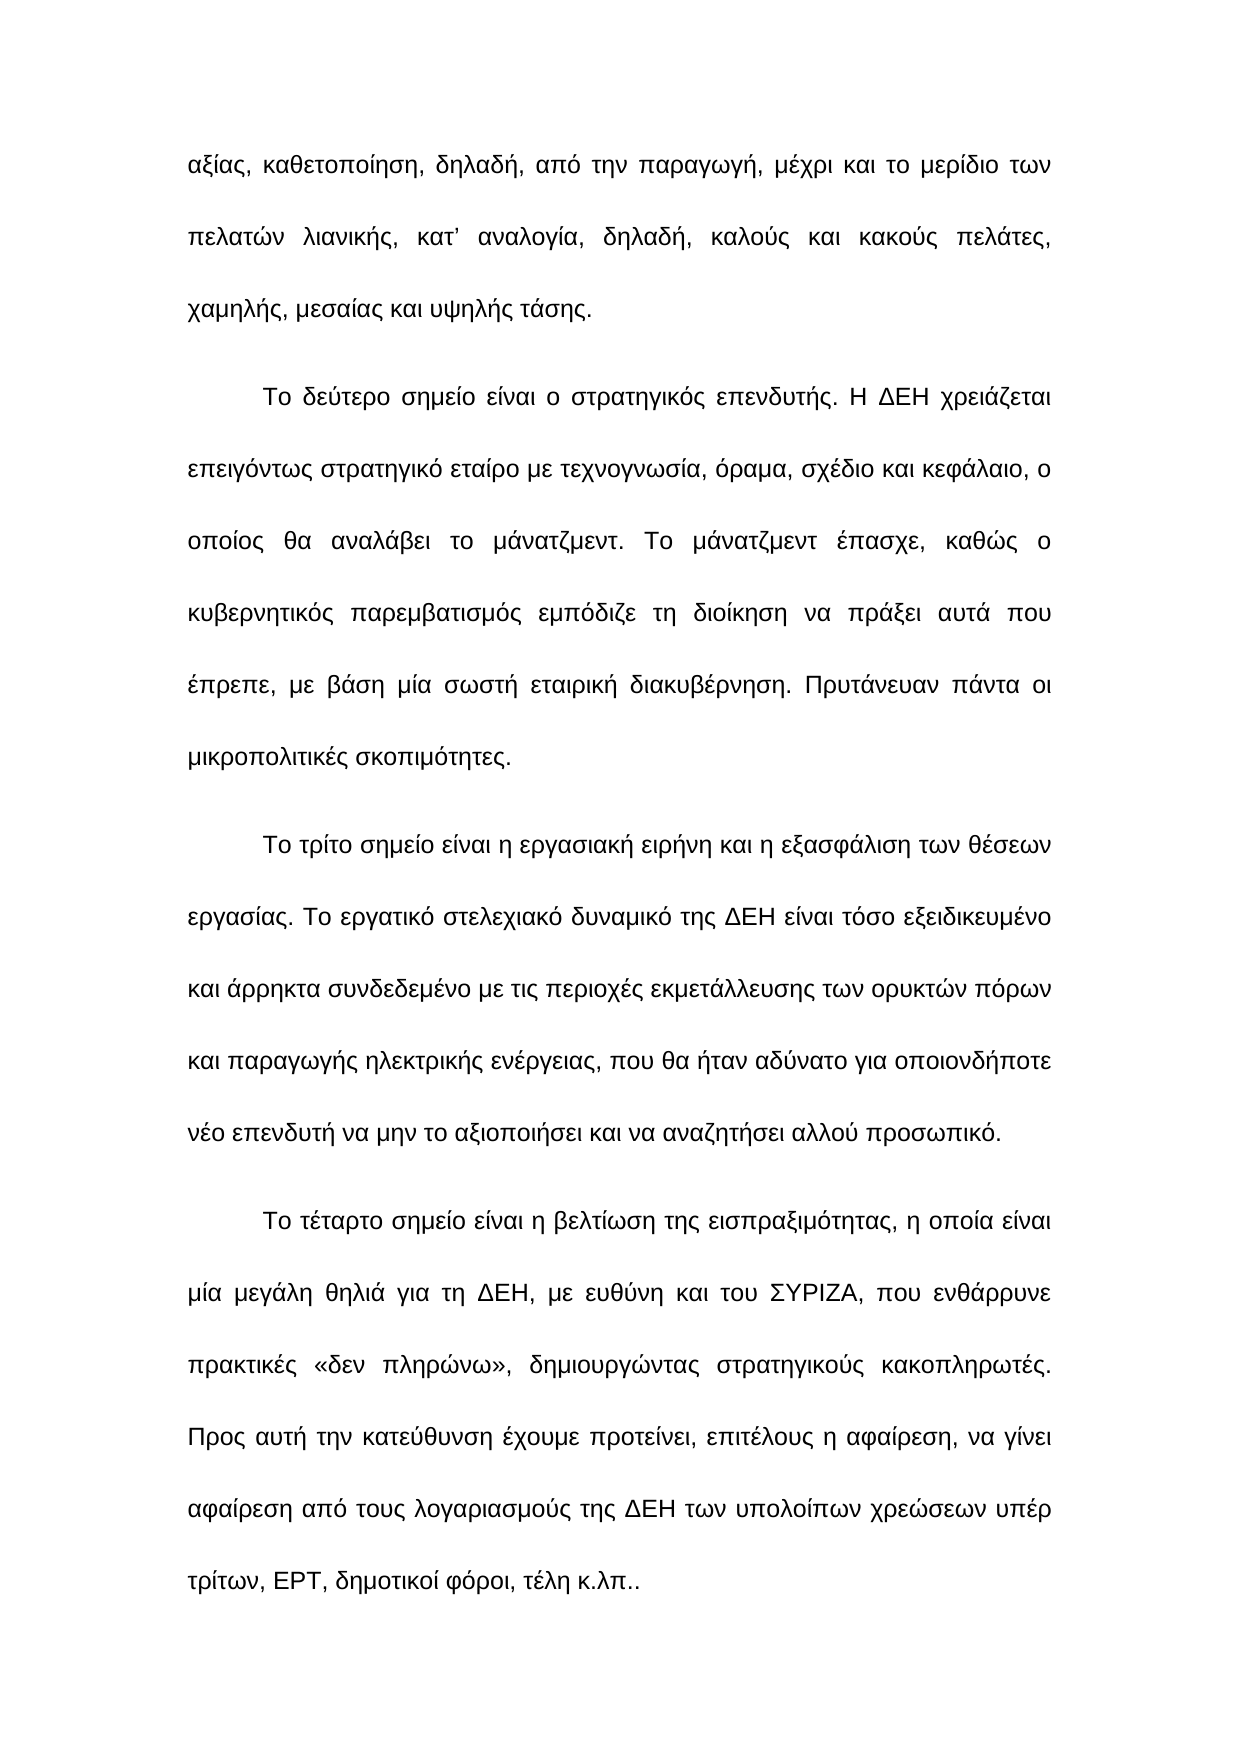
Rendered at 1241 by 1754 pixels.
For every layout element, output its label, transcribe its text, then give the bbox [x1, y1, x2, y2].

text Το τρίτο σημείο είναι η εργασιακή ειρήνη και η εξασφάλιση των θέσεων εργασίας. Το εργατικό στελεχιακό δυναμικό της ΔΕΗ είναι τόσο εξειδικευμένο και άρρηκτα συνδεδεμένο με τις περιοχές εκμετάλλευσης των ορυκτών πόρων και παραγωγής ηλεκτρικής ενέργειας, που θα ήταν αδύνατο για οποιονδήποτε νέο επενδυτή να μην το αξιοποιήσει και να αναζητήσει αλλού προσωπικό. [187, 830, 1053, 1146]
text Το τέταρτο σημείο είναι η βελτίωση της εισπραξιμότητας, η οποία είναι μία μεγάλη θηλιά για τη ΔΕΗ, με ευθύνη και του ΣΥΡΙΖΑ, που ενθάρρυνε πρακτικές «δεν πληρώνω», δημιουργώντας στρατηγικούς κακοπληρωτές. Προς αυτή την κατεύθυνση έχουμε προτείνει, επιτέλους η αφαίρεση, να γίνει αφαίρεση από τους λογαριασμούς της ΔΕΗ των υπολοίπων χρεώσεων υπέρ τρίτων, ΕΡΤ, δημοτικοί φόροι, τέλη κ.λπ.. [187, 1206, 1053, 1594]
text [187, 150, 1053, 322]
text Το δεύτερο σημείο είναι ο στρατηγικός επενδυτής. Η ΔΕΗ χρειάζεται επειγόντως στρατηγικό εταίρο με τεχνογνωσία, όραμα, σχέδιο και κεφάλαιο, ο οποίος θα αναλάβει το μάνατζμεντ. Το μάνατζμεντ έπασχε, καθώς ο κυβερνητικός παρεμβατισμός εμπόδιζε τη διοίκηση να πράξει αυτά που έπρεπε, με βάση μία σωστή εταιρική διακυβέρνηση. Πρυτάνευαν πάντα οι μικροπολιτικές σκοπιμότητες. [187, 382, 1053, 770]
